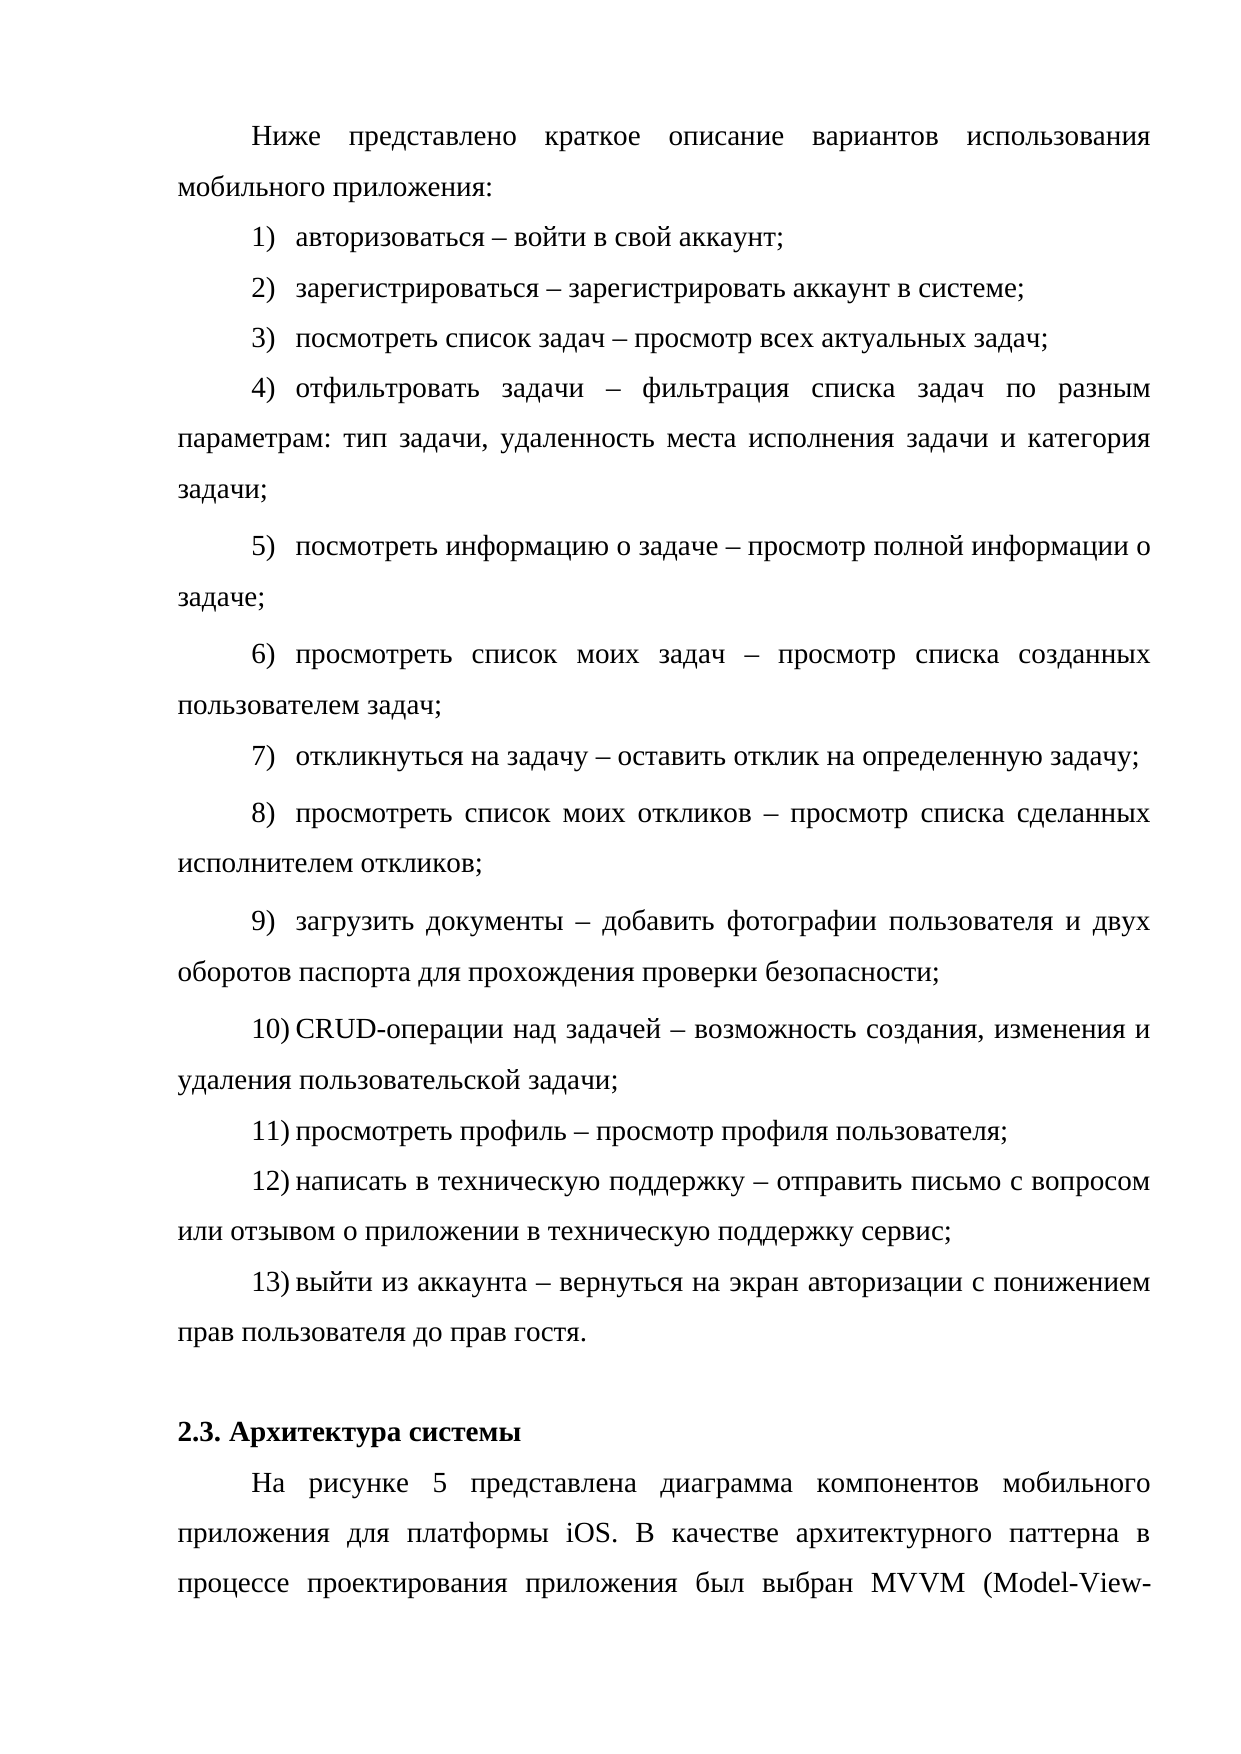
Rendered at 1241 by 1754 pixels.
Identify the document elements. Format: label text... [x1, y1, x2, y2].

list авторизоваться – войти в свой аккаунт; [177, 219, 1151, 253]
list посмотреть список задач – просмотр всех актуальных задач; [177, 320, 1151, 353]
list выйти из аккаунта – вернуться на экран авторизации с понижением прав пользователя до прав гостя. [177, 1264, 1151, 1347]
list написать в техническую поддержку – отправить письмо с вопросом или отзывом о приложении в техническую поддержку сервис; [177, 1163, 1151, 1247]
list CRUD-операции над задачей – возможность создания, изменения и удаления пользовательской задачи; [177, 1011, 1151, 1096]
list откликнуться на задачу – оставить отклик на определенную задачу; [177, 738, 1151, 771]
subtitle Архитектура системы [177, 1414, 1151, 1448]
list просмотреть список моих задач – просмотр списка созданных пользователем задач; [177, 636, 1151, 721]
list отфильтровать задачи – фильтрация списка задач по разным параметрам: тип задачи, удаленность места исполнения задачи и категория задачи; [177, 370, 1151, 504]
list зарегистрироваться – зарегистрировать аккаунт в системе; [177, 270, 1151, 303]
list посмотреть информацию о задаче – просмотр полной информации о задаче; [177, 528, 1151, 612]
list загрузить документы – добавить фотографии пользователя и двух оборотов паспорта для прохождения проверки безопасности; [177, 903, 1151, 987]
list просмотреть профиль – просмотр профиля пользователя; [177, 1113, 1151, 1146]
list просмотреть список моих откликов – просмотр списка сделанных исполнителем откликов; [177, 795, 1151, 879]
text Ниже представлено краткое описание вариантов использования мобильного приложения: [177, 118, 1151, 202]
